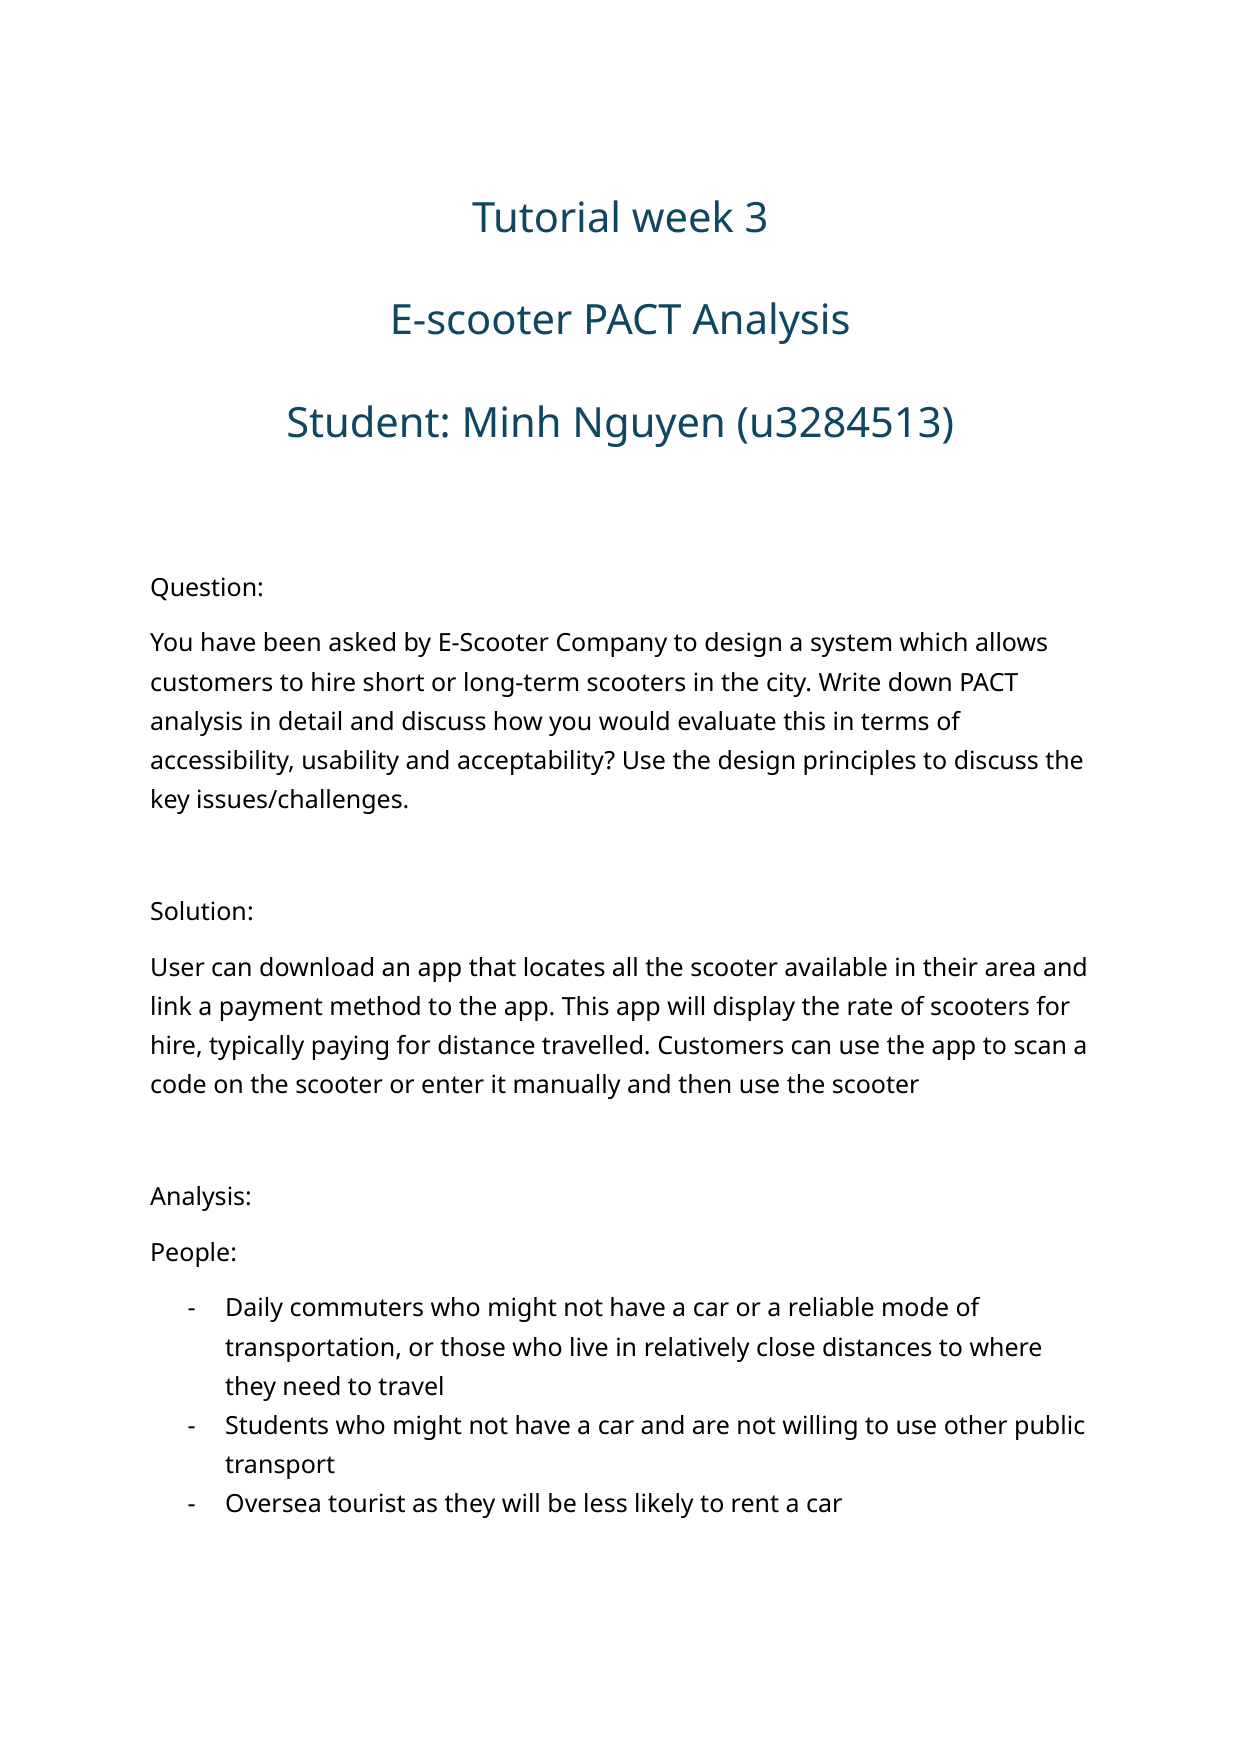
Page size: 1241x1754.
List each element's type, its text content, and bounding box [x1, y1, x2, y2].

text User can download an app that locates all the scooter available in their area and link a payment method to the app. This app will display the rate of scooters for hire, typically paying for distance travelled. Customers can use the app to scan a code on the scooter or enter it manually and then use the scooter [150, 949, 1090, 1101]
text People: [150, 1234, 1090, 1268]
list Daily commuters who might not have a car or a reliable mode of transportation, or those who live in relatively close distances to where they need to travel [187, 1290, 1090, 1402]
list Students who might not have a car and are not willing to use other public transport [187, 1407, 1090, 1481]
text You have been asked by E-Scooter Company to design a system which allows customers to hire short or long-term scooters in the city. Write down PACT analysis in detail and discuss how you would evaluate this in terms of accessibility, usability and acceptability? Use the design principles to discuss the key issues/challenges. [150, 625, 1090, 816]
subtitle E-scooter PACT Analysis [150, 290, 1090, 347]
subtitle Tutorial week 3 [150, 187, 1090, 244]
text Analysis: [150, 1178, 1090, 1212]
list Oversea tourist as they will be less likely to rent a car [187, 1486, 1090, 1520]
text Question: [150, 569, 1090, 603]
subtitle Student: Minh Nguyen (u3284513) [150, 393, 1090, 450]
text Solution: [150, 893, 1090, 927]
